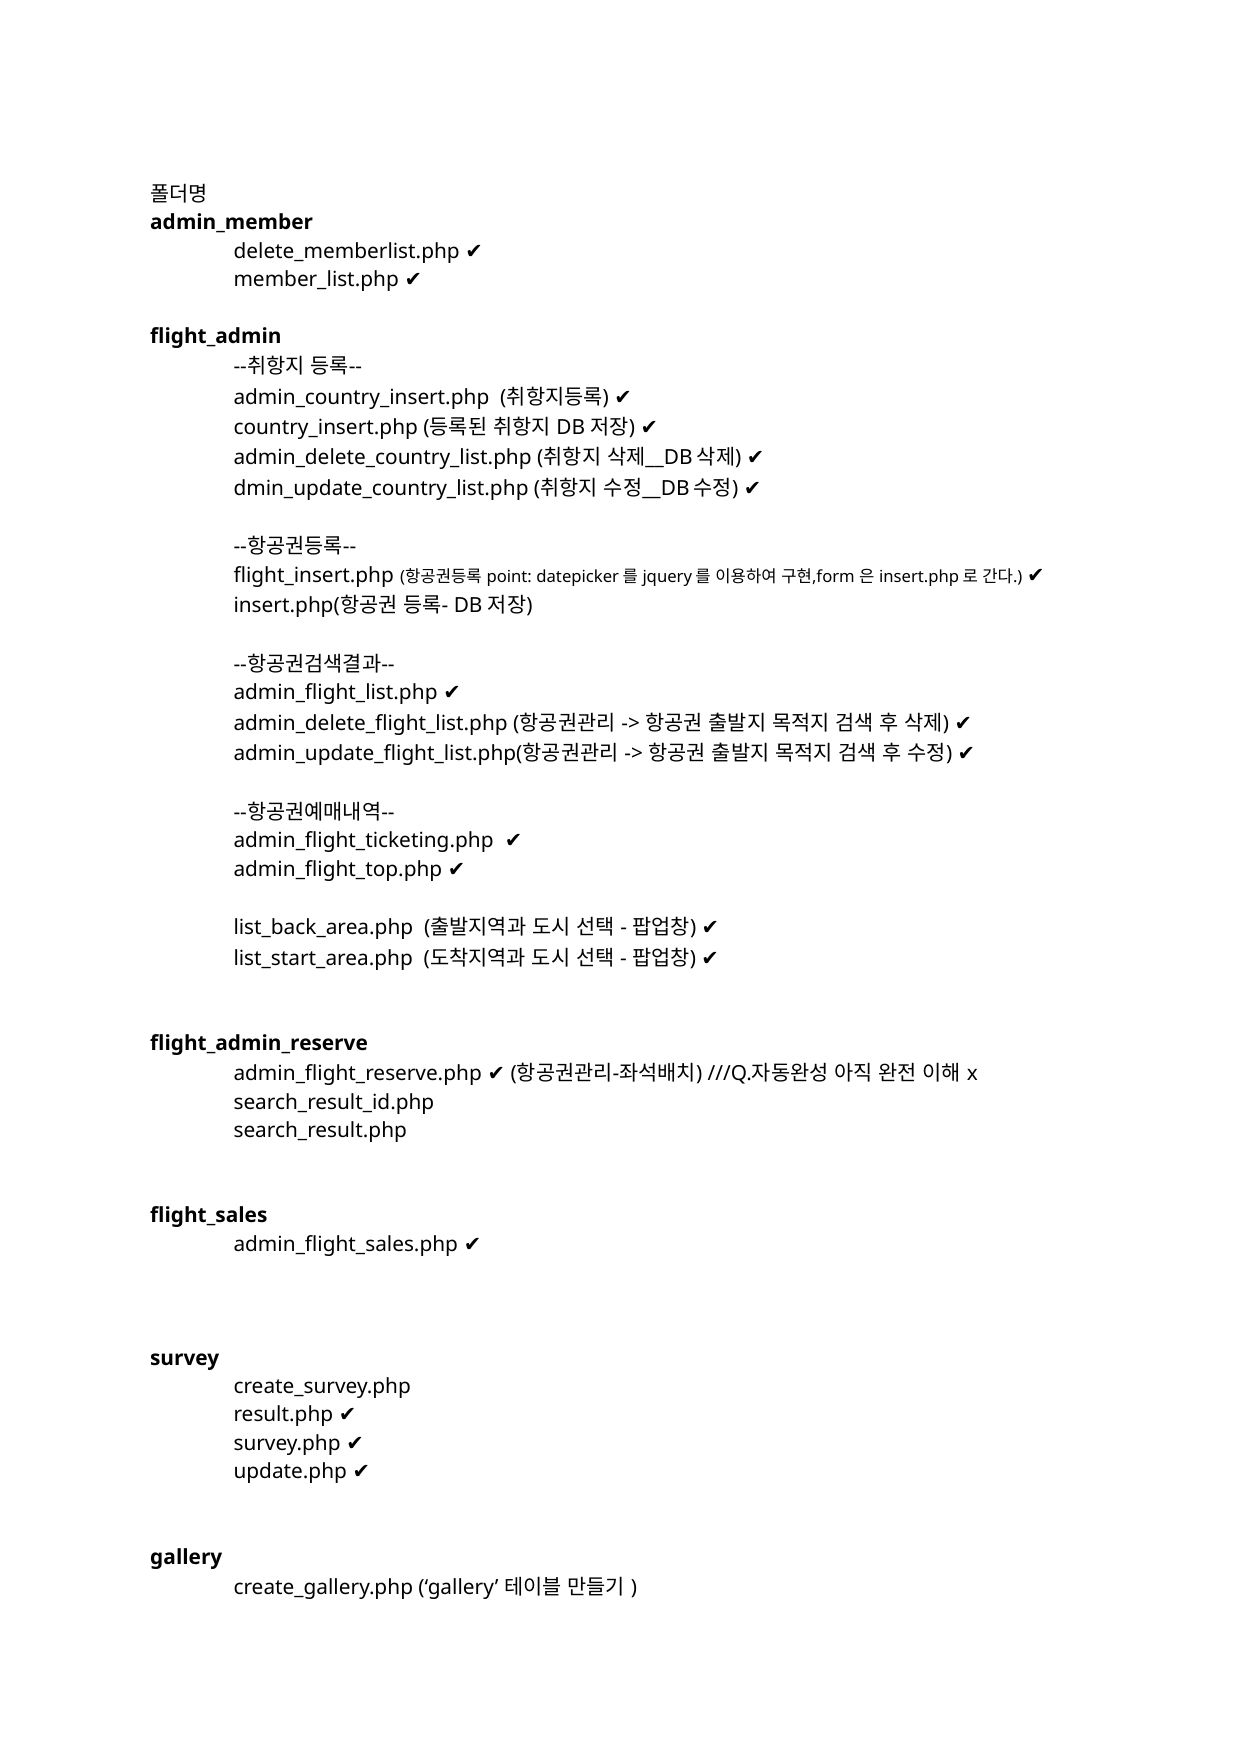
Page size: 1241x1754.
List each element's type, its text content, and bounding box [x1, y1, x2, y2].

text list_back_area.php (출발지역과 도시 선택 - 팝업창) ✔ [150, 911, 1090, 941]
text search_result_id.php [150, 1087, 1090, 1115]
text dmin_update_country_list.php (취항지 수정__DB수정) ✔ [150, 471, 1090, 501]
text --취항지 등록-- [150, 349, 1090, 380]
text admin_member [150, 207, 1090, 236]
text create_survey.php [150, 1371, 1090, 1399]
text member_list.php ✔ [150, 264, 1090, 293]
text update.php ✔ [150, 1456, 1090, 1485]
text result.php ✔ [150, 1399, 1090, 1428]
text admin_flight_top.php ✔ [150, 854, 1090, 882]
text search_result.php [150, 1115, 1090, 1144]
text survey.php ✔ [150, 1428, 1090, 1456]
text admin_update_flight_list.php(항공권관리 -> 항공권 출발지 목적지 검색 후 수정) ✔ [150, 736, 1090, 766]
text admin_flight_ticketing.php ✔ [150, 825, 1090, 854]
text 폴더명 [150, 177, 1090, 207]
text gallery [150, 1542, 1090, 1570]
text list_start_area.php (도착지역과 도시 선택 - 팝업창) ✔ [150, 941, 1090, 971]
text --항공권등록-- [150, 529, 1090, 560]
text admin_delete_country_list.php (취항지 삭제__DB삭제) ✔ [150, 441, 1090, 471]
text admin_flight_sales.php ✔ [150, 1229, 1090, 1257]
text --항공권예매내역-- [150, 795, 1090, 825]
text survey [150, 1343, 1090, 1371]
text admin_flight_reserve.php ✔ (항공권관리-좌석배치) ///Q.자동완성 아직 완전 이해 x [150, 1056, 1090, 1087]
text delete_memberlist.php ✔ [150, 236, 1090, 264]
text flight_sales [150, 1201, 1090, 1229]
text admin_flight_list.php ✔ [150, 677, 1090, 706]
text flight_admin [150, 321, 1090, 349]
text country_insert.php (등록된 취항지 DB 저장) ✔ [150, 410, 1090, 441]
text admin_delete_flight_list.php (항공권관리 -> 항공권 출발지 목적지 검색 후 삭제) ✔ [150, 706, 1090, 736]
text flight_insert.php (항공권등록 point: datepicker를 jquery를 이용하여 구현,form 은 insert.php로 간다.) ✔ [150, 560, 1090, 588]
text --항공권검색결과-- [150, 647, 1090, 677]
text create_gallery.php (‘gallery’ 테이블 만들기 ) [150, 1570, 1090, 1601]
text insert.php(항공권 등록- DB 저장) [150, 588, 1090, 619]
text admin_country_insert.php (취항지등록) ✔ [150, 380, 1090, 410]
text flight_admin_reserve [150, 1028, 1090, 1056]
